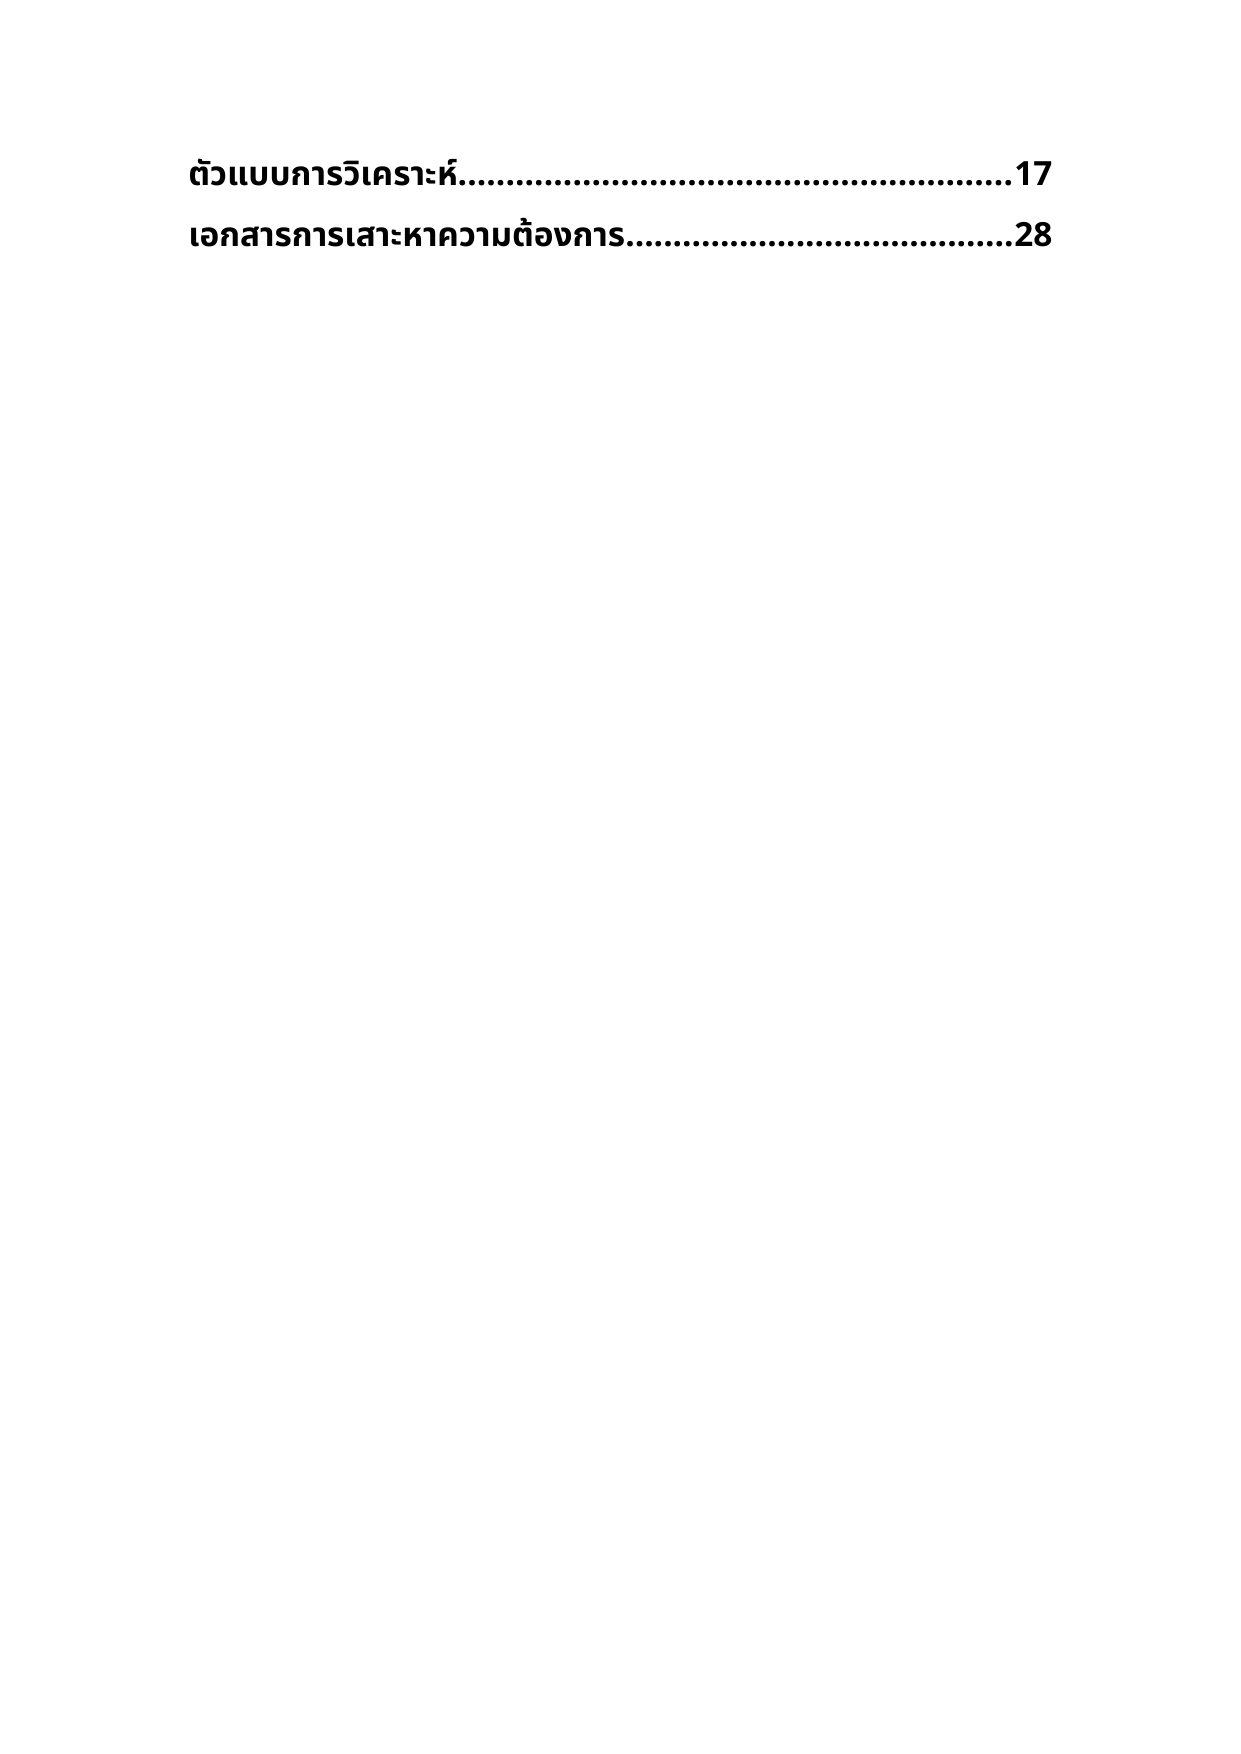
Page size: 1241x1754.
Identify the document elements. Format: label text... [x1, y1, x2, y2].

text เอกสารการเสาะหาความต้องการ 28 [187, 211, 1053, 262]
text ตัวแบบการวิเคราะห์ 17 [187, 150, 1053, 201]
